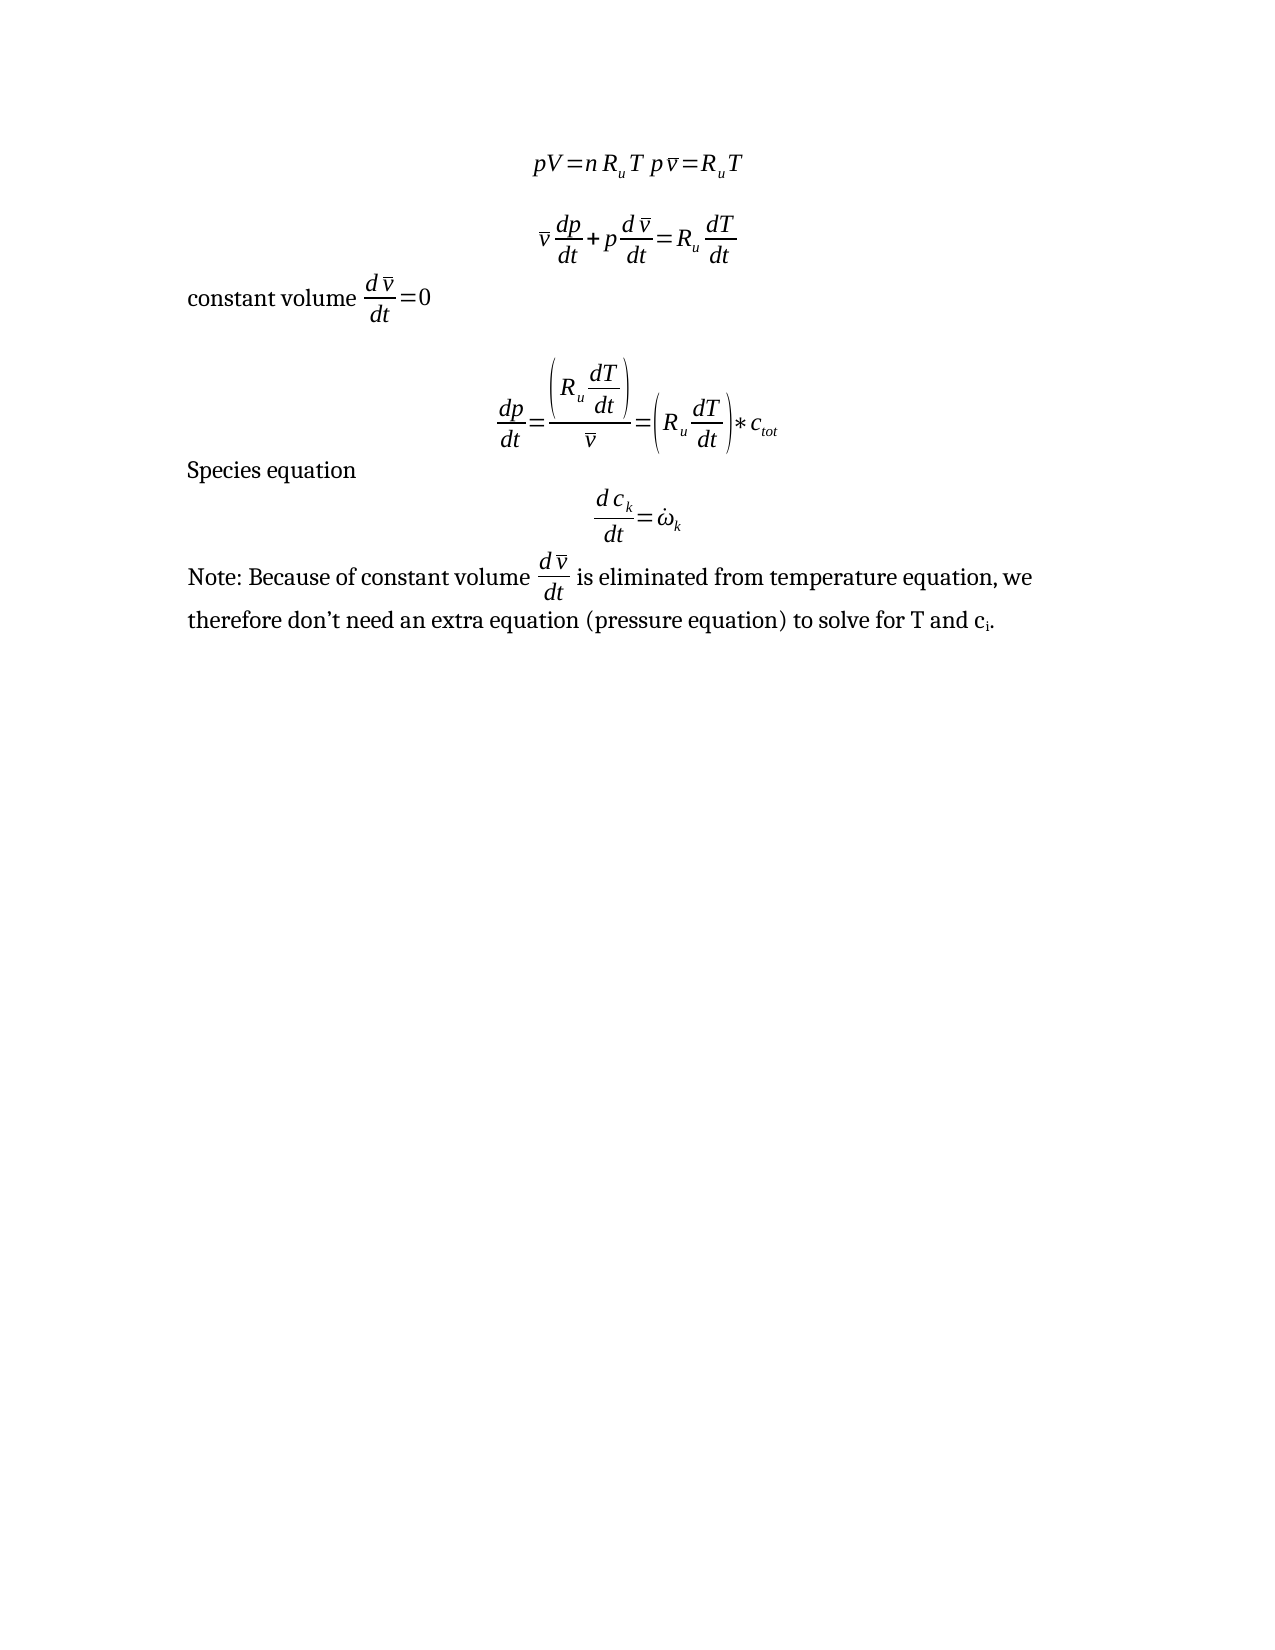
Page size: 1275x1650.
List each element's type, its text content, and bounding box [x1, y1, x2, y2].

text constant volume [187, 269, 1087, 328]
text Species equation [187, 456, 1087, 485]
text Note: Because of constant volume is eliminated from temperature equation, we therefore don’t need an extra equation (pressure equation) to solve for T and ci. [187, 547, 1087, 635]
